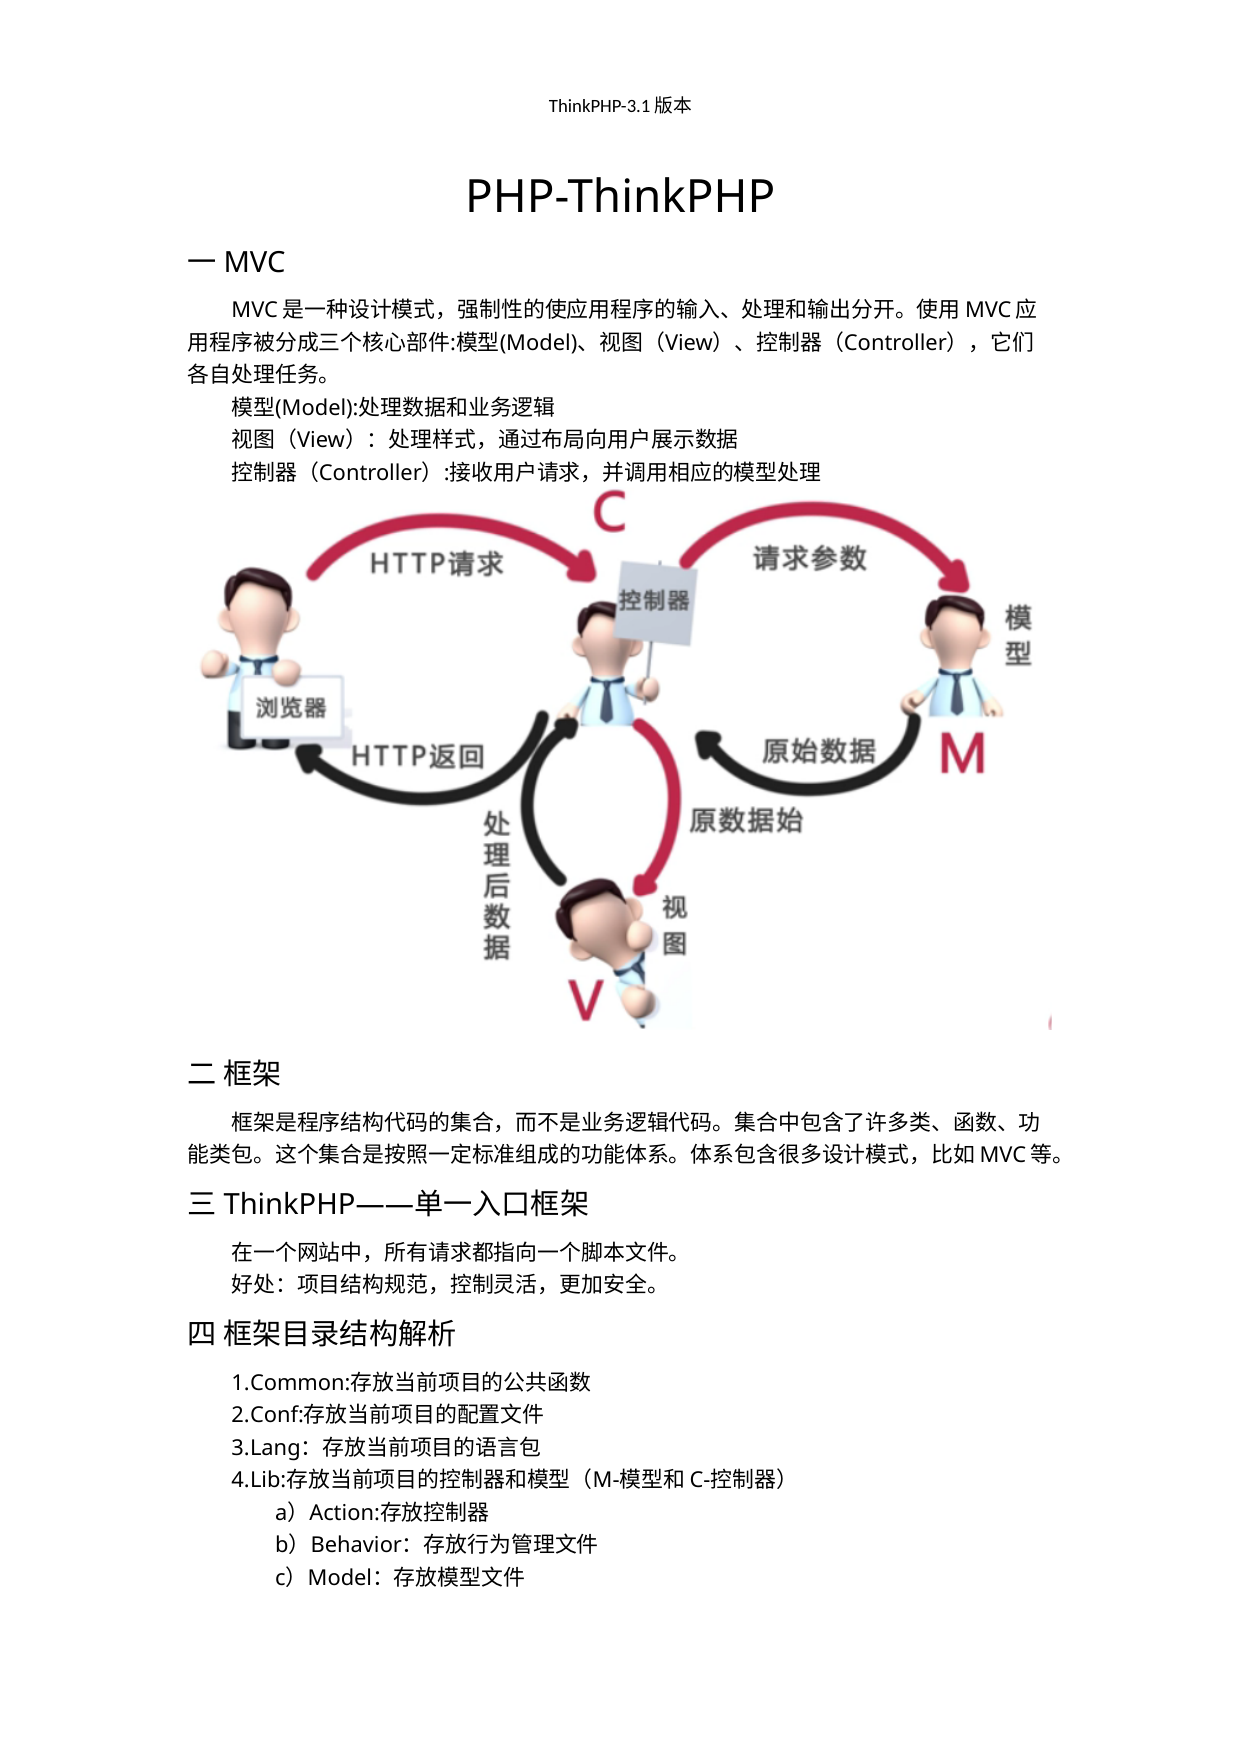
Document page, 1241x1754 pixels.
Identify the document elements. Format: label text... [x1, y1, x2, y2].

list Lib:存放当前项目的控制器和模型（M-模型和C-控制器） [187, 1462, 1053, 1494]
text 框架是程序结构代码的集合，而不是业务逻辑代码。集合中包含了许多类、函数、功能类包。这个集合是按照一定标准组成的功能体系。体系包含很多设计模式，比如MVC等。 [187, 1104, 1053, 1169]
text MVC是一种设计模式，强制性的使应用程序的输入、处理和输出分开。使用MVC应用程序被分成三个核心部件:模型(Model)、视图（View）、控制器（Controller），它们各自处理任务。 [187, 292, 1053, 389]
text 三 ThinkPHP——单一入口框架 [187, 1169, 1053, 1234]
text 四 框架目录结构解析 [187, 1299, 1053, 1364]
list Model：存放模型文件 [231, 1559, 1053, 1592]
list Common:存放当前项目的公共函数 [187, 1364, 1053, 1397]
text 好处：项目结构规范，控制灵活，更加安全。 [187, 1267, 1053, 1299]
text 在一个网站中，所有请求都指向一个脚本文件。 [187, 1234, 1053, 1267]
text 控制器（Controller）:接收用户请求，并调用相应的模型处理 [187, 454, 1053, 487]
text 一 MVC [187, 227, 1053, 292]
text 模型(Model):处理数据和业务逻辑 [187, 389, 1053, 422]
list Action:存放控制器 [231, 1494, 1053, 1527]
text 视图（View）：处理样式，通过布局向用户展示数据 [187, 422, 1053, 454]
picture [187, 487, 1052, 1030]
list Behavior：存放行为管理文件 [231, 1527, 1053, 1559]
list Lang：存放当前项目的语言包 [187, 1429, 1053, 1462]
list Conf:存放当前项目的配置文件 [187, 1397, 1053, 1429]
text 二 框架 [187, 1039, 1053, 1104]
list PHP-ThinkPHP [187, 162, 1053, 227]
